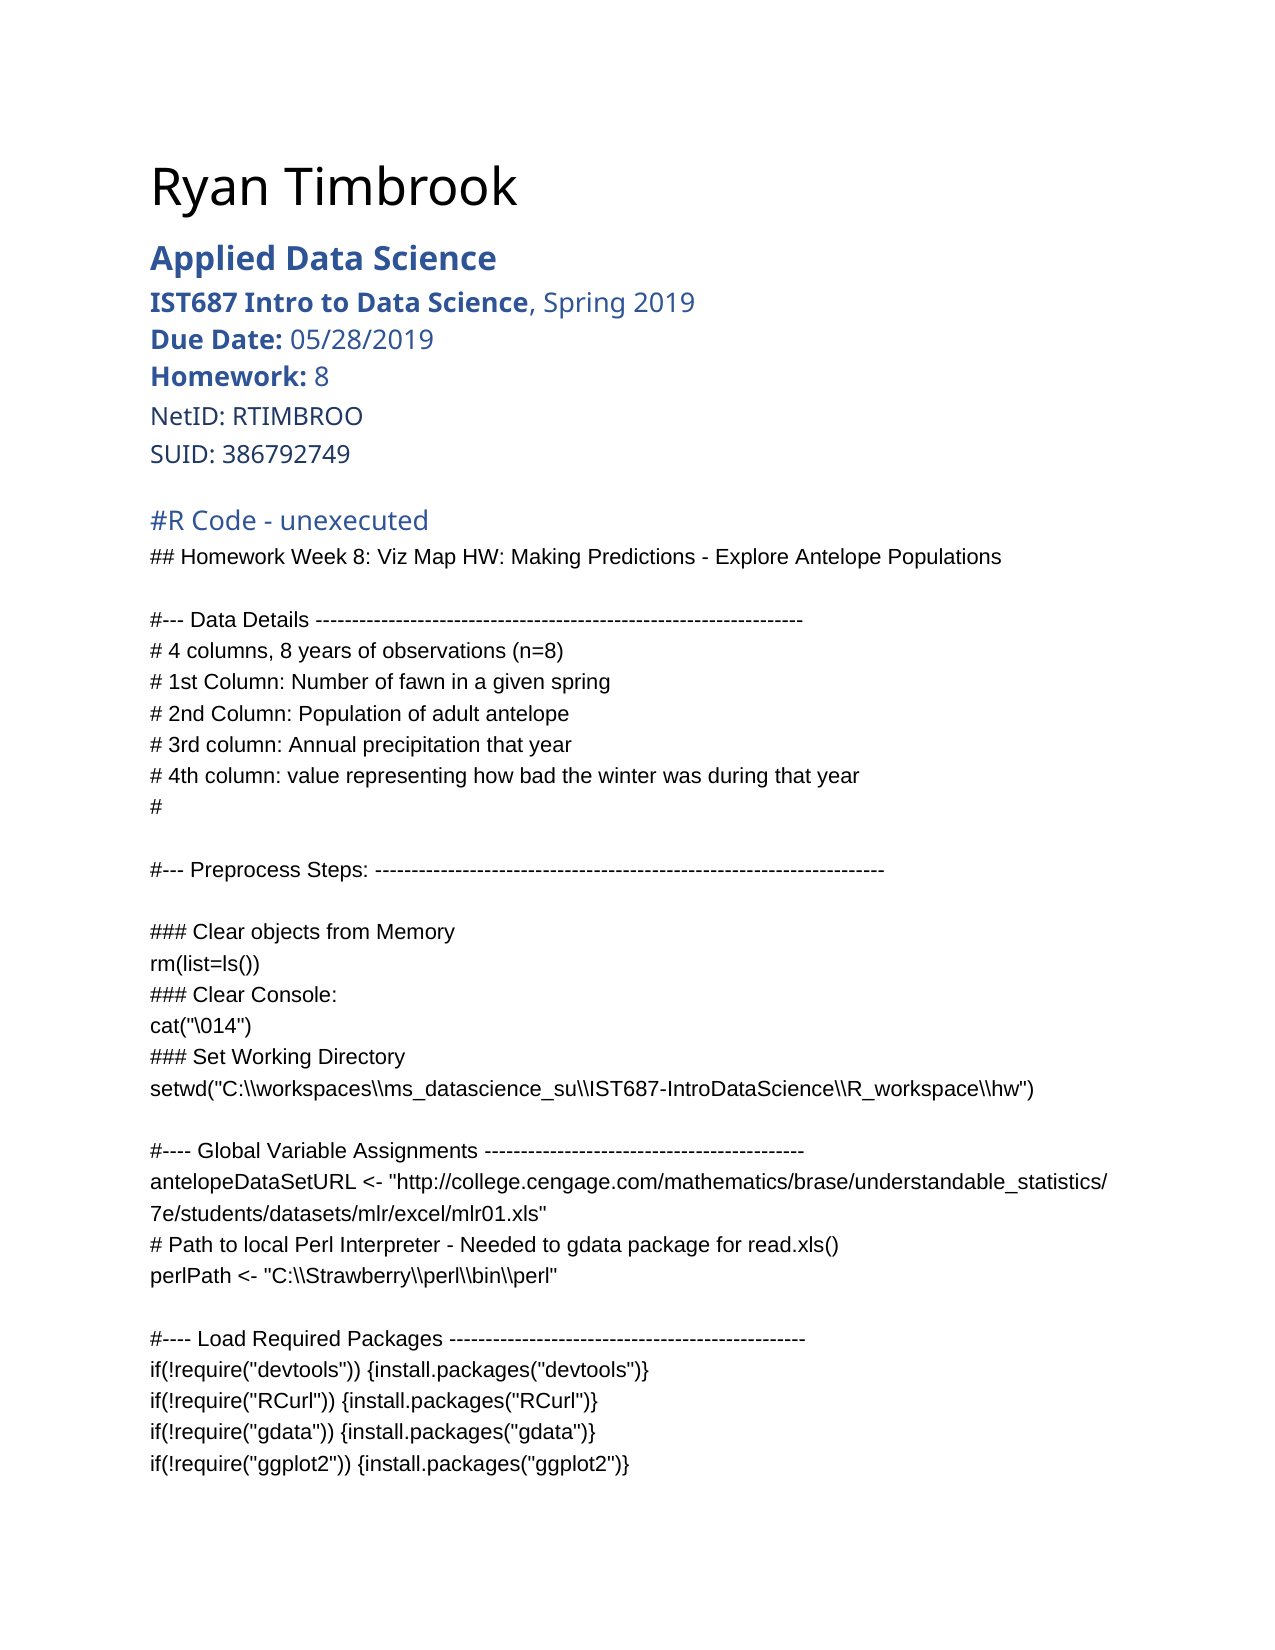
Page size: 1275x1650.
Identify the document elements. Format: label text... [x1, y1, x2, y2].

text # [150, 788, 1125, 819]
text ### Clear Console: [150, 976, 1125, 1007]
text #--- Preprocess Steps: ---------------------------------------------------------------------- [150, 851, 1125, 882]
subtitle Due Date: 05/28/2019 [150, 321, 1125, 358]
text perlPath <- "C:\\Strawberry\\perl\\bin\\perl" [150, 1257, 1125, 1288]
text # 4 columns, 8 years of observations (n=8) [150, 632, 1125, 663]
text # 3rd column: Annual precipitation that year [150, 726, 1125, 757]
text ## Homework Week 8: Viz Map HW: Making Predictions - Explore Antelope Populations [150, 538, 1125, 569]
subtitle #R Code - unexecuted [150, 501, 1125, 538]
text # 2nd Column: Population of adult antelope [150, 694, 1125, 726]
text # Path to local Perl Interpreter - Needed to gdata package for read.xls() [150, 1226, 1125, 1257]
text if(!require("RCurl")) {install.packages("RCurl")} [150, 1382, 1125, 1413]
subtitle Ryan Timbrook [150, 150, 1125, 221]
text ### Set Working Directory [150, 1038, 1125, 1069]
text #---- Load Required Packages ------------------------------------------------- [150, 1319, 1125, 1351]
subtitle NetID: RTIMBROO [150, 399, 1125, 433]
subtitle Applied Data Science [150, 235, 1125, 280]
text cat("\014") [150, 1007, 1125, 1038]
text if(!require("ggplot2")) {install.packages("ggplot2")} [150, 1444, 1125, 1476]
subtitle IST687 Intro to Data Science, Spring 2019 [150, 284, 1125, 321]
text # 4th column: value representing how bad the winter was during that year [150, 757, 1125, 788]
text # 1st Column: Number of fawn in a given spring [150, 663, 1125, 694]
text if(!require("gdata")) {install.packages("gdata")} [150, 1413, 1125, 1444]
text if(!require("devtools")) {install.packages("devtools")} [150, 1351, 1125, 1382]
text #--- Data Details ------------------------------------------------------------------- [150, 601, 1125, 632]
subtitle SUID: 386792749 [150, 437, 1125, 471]
text setwd("C:\\workspaces\\ms_datascience_su\\IST687-IntroDataScience\\R_workspace\\hw") [150, 1069, 1125, 1101]
text ### Clear objects from Memory [150, 913, 1125, 944]
text antelopeDataSetURL <- "http://college.cengage.com/mathematics/brase/understandable_statistics/7e/students/datasets/mlr/excel/mlr01.xls" [150, 1163, 1125, 1226]
text #---- Global Variable Assignments -------------------------------------------- [150, 1132, 1125, 1163]
subtitle Homework: 8 [150, 358, 1125, 394]
text rm(list=ls()) [150, 944, 1125, 976]
